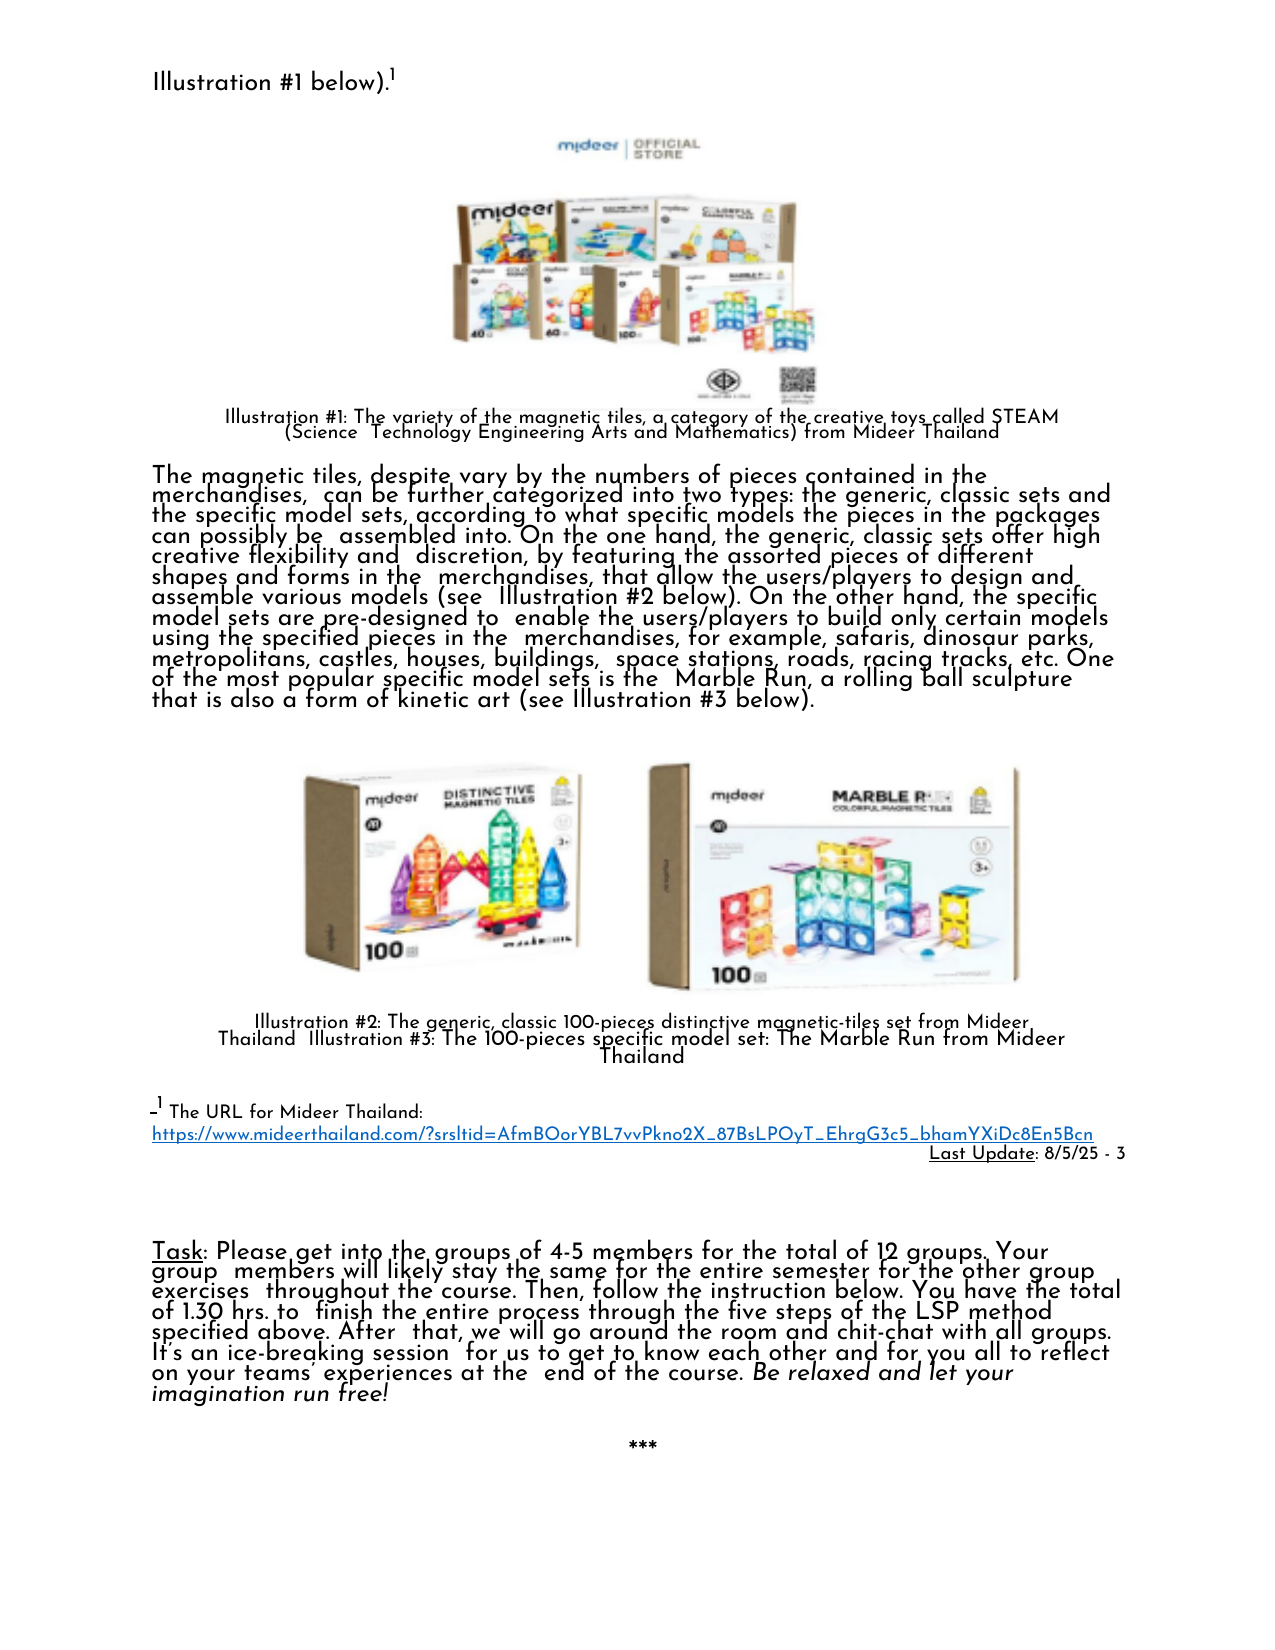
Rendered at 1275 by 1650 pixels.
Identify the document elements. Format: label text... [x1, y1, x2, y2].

text 1 The URL for Mideer Thailand: [150, 1095, 1135, 1127]
text Illustration #1: The variety of the magnetic tiles, a category of the creative toys called STEAM (Science Technology Engineering Arts and Mathematics) from Mideer Thailand [186, 410, 1097, 444]
picture [246, 719, 1029, 1016]
text Last Update: 8/5/25 - 3 [150, 1145, 1126, 1164]
text The magnetic tiles, despite vary by the numbers of pieces contained in the merchandises, can be further categorized into two types: the generic, classic sets and the specific model sets, according to what specific models the pieces in the packages can possibly be assembled into. On the one hand, the generic, classic sets offer high creative flexibility and discretion, by featuring the assorted pieces of different shapes and forms in the merchandises, that allow the users/players to design and assemble various models (see Illustration #2 below). On the other hand, the specific model sets are pre-designed to enable the users/players to build only certain models using the specified pieces in the merchandises, for example, safaris, dinosaur parks, metropolitans, castles, houses, buildings, space stations, roads, racing tracks, etc. One of the most popular specific model sets is the Marble Run, a rolling ball sculpture that is also a form of kinetic art (see Illustration #3 below). [151, 467, 1117, 713]
text *** [150, 1439, 1135, 1469]
text Illustration #2: The generic, classic 100-pieces distinctive magnetic-tiles set from Mideer Thailand Illustration #3: The 100-pieces specific model set: The Marble Run from Mideer Thailand [215, 1016, 1068, 1069]
picture [437, 128, 838, 411]
text https://www.mideerthailand.com/?srsltid=AfmBOorYBL7vvPkno2X_87BsLPOyT_EhrgG3c5_bhamYXiDc8En5Bcn [152, 1127, 1135, 1145]
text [150, 69, 1125, 96]
text Task: Please get into the groups of 4-5 members for the total of 12 groups. Your group members will likely stay the same for the entire semester for the other group exercises throughout the course. Then, follow the instruction below. You have the total of 1.30 hrs. to finish the entire process through the five steps of the LSP method specified above. After that, we will go around the room and chit-chat with all groups. It’s an ice-breaking session for us to get to know each other and for you all to reflect on your teams’ experiences at the end of the course. Be relaxed and let your imagination run free! [151, 1243, 1123, 1407]
